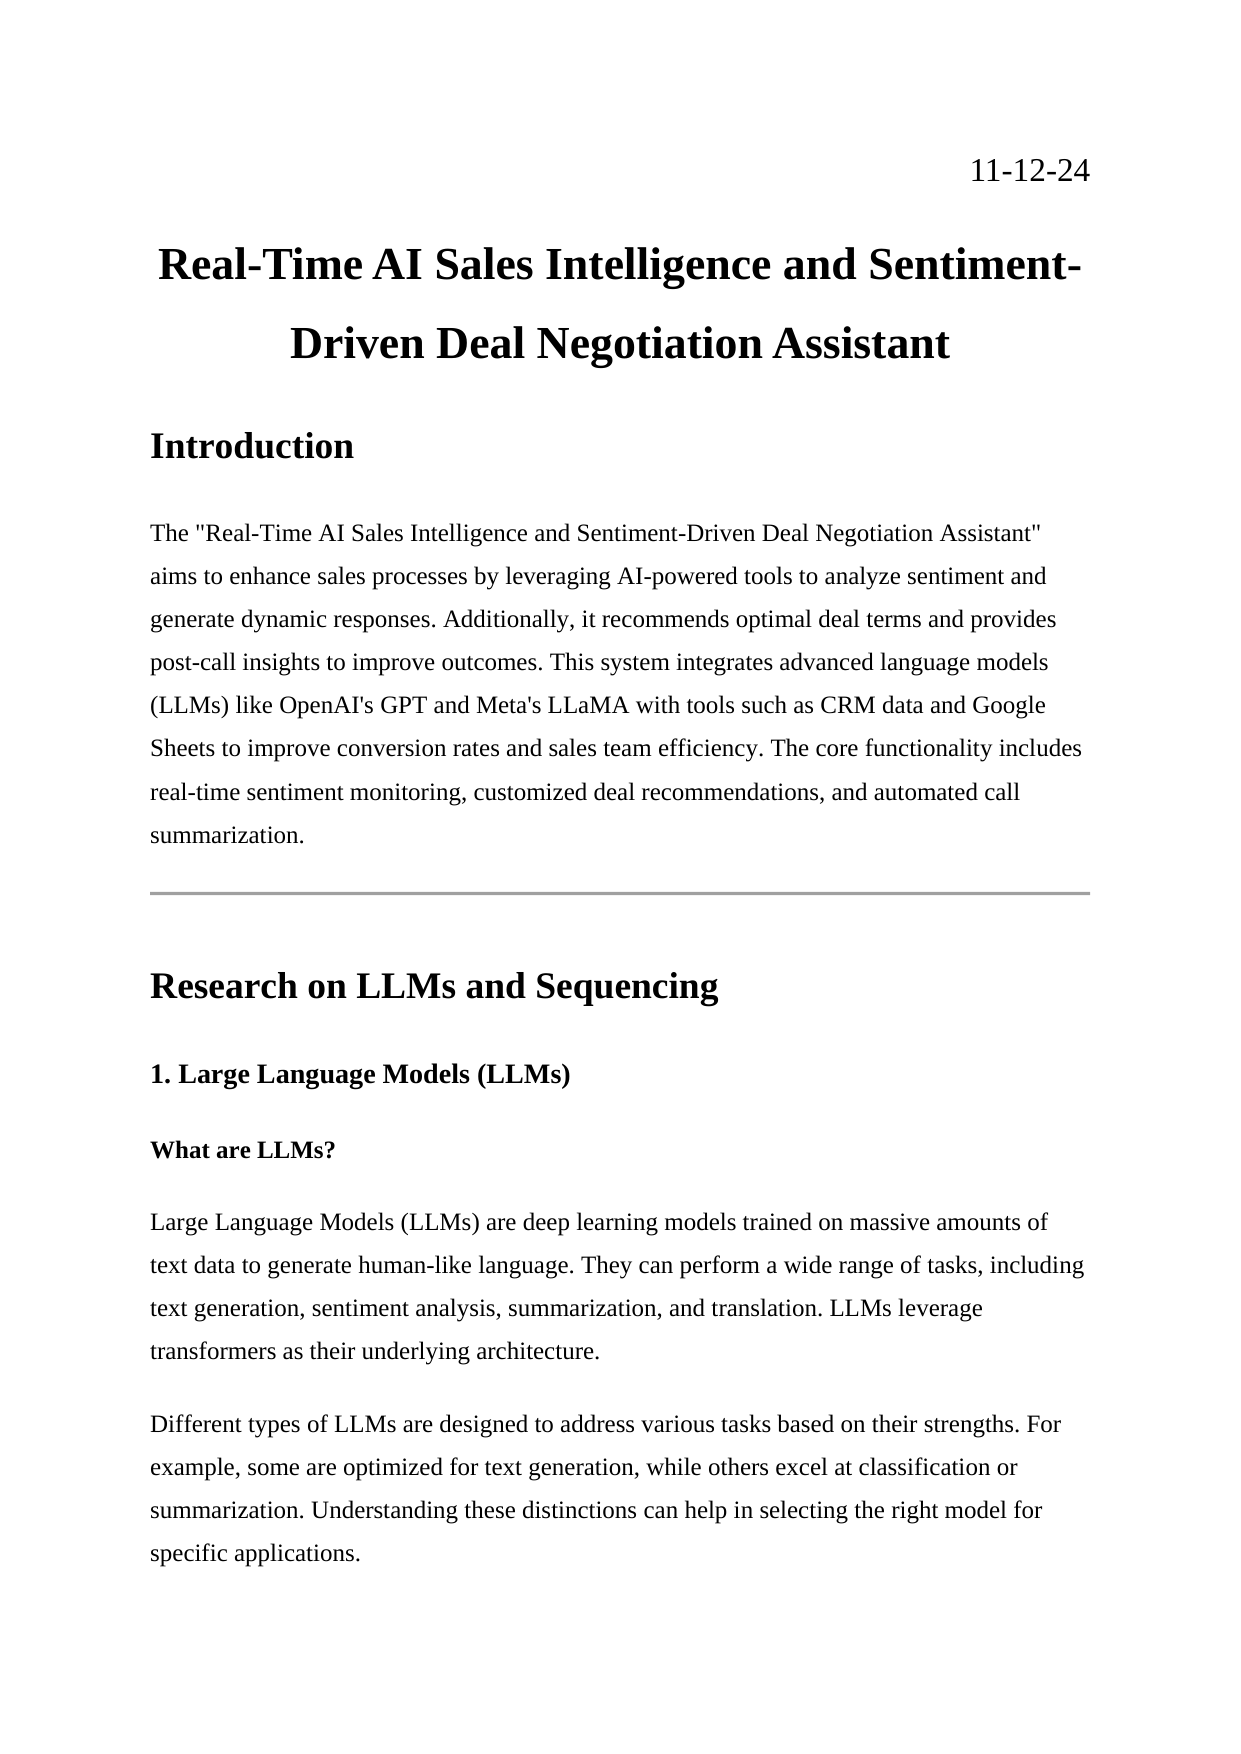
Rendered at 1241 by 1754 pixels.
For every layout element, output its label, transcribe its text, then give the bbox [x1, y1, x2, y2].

text Different types of LLMs are designed to address various tasks based on their strengths. For example, some are optimized for text generation, while others excel at classification or summarization. Understanding these distinctions can help in selecting the right model for specific applications. [150, 1409, 1090, 1567]
text Introduction [150, 424, 1090, 467]
text What are LLMs? [150, 1135, 1090, 1163]
text Research on LLMs and Sequencing [150, 963, 1090, 1006]
text Large Language Models (LLMs) are deep learning models trained on massive amounts of text data to generate human-like language. They can perform a wide range of tasks, including text generation, sentiment analysis, summarization, and translation. LLMs leverage transformers as their underlying architecture. [150, 1207, 1090, 1365]
text 1. Large Language Models (LLMs) [150, 1057, 1090, 1089]
text Real-Time AI Sales Intelligence and Sentiment-Driven Deal Negotiation Assistant [150, 237, 1090, 368]
text 11-12-24 [150, 150, 1090, 188]
text The "Real-Time AI Sales Intelligence and Sentiment-Driven Deal Negotiation Assistant" aims to enhance sales processes by leveraging AI-powered tools to analyze sentiment and generate dynamic responses. Additionally, it recommends optimal deal terms and provides post-call insights to improve outcomes. This system integrates advanced language models (LLMs) like OpenAI's GPT and Meta's LLaMA with tools such as CRM data and Google Sheets to improve conversion rates and sales team efficiency. The core functionality includes real-time sentiment monitoring, customized deal recommendations, and automated call summarization. [150, 518, 1090, 848]
